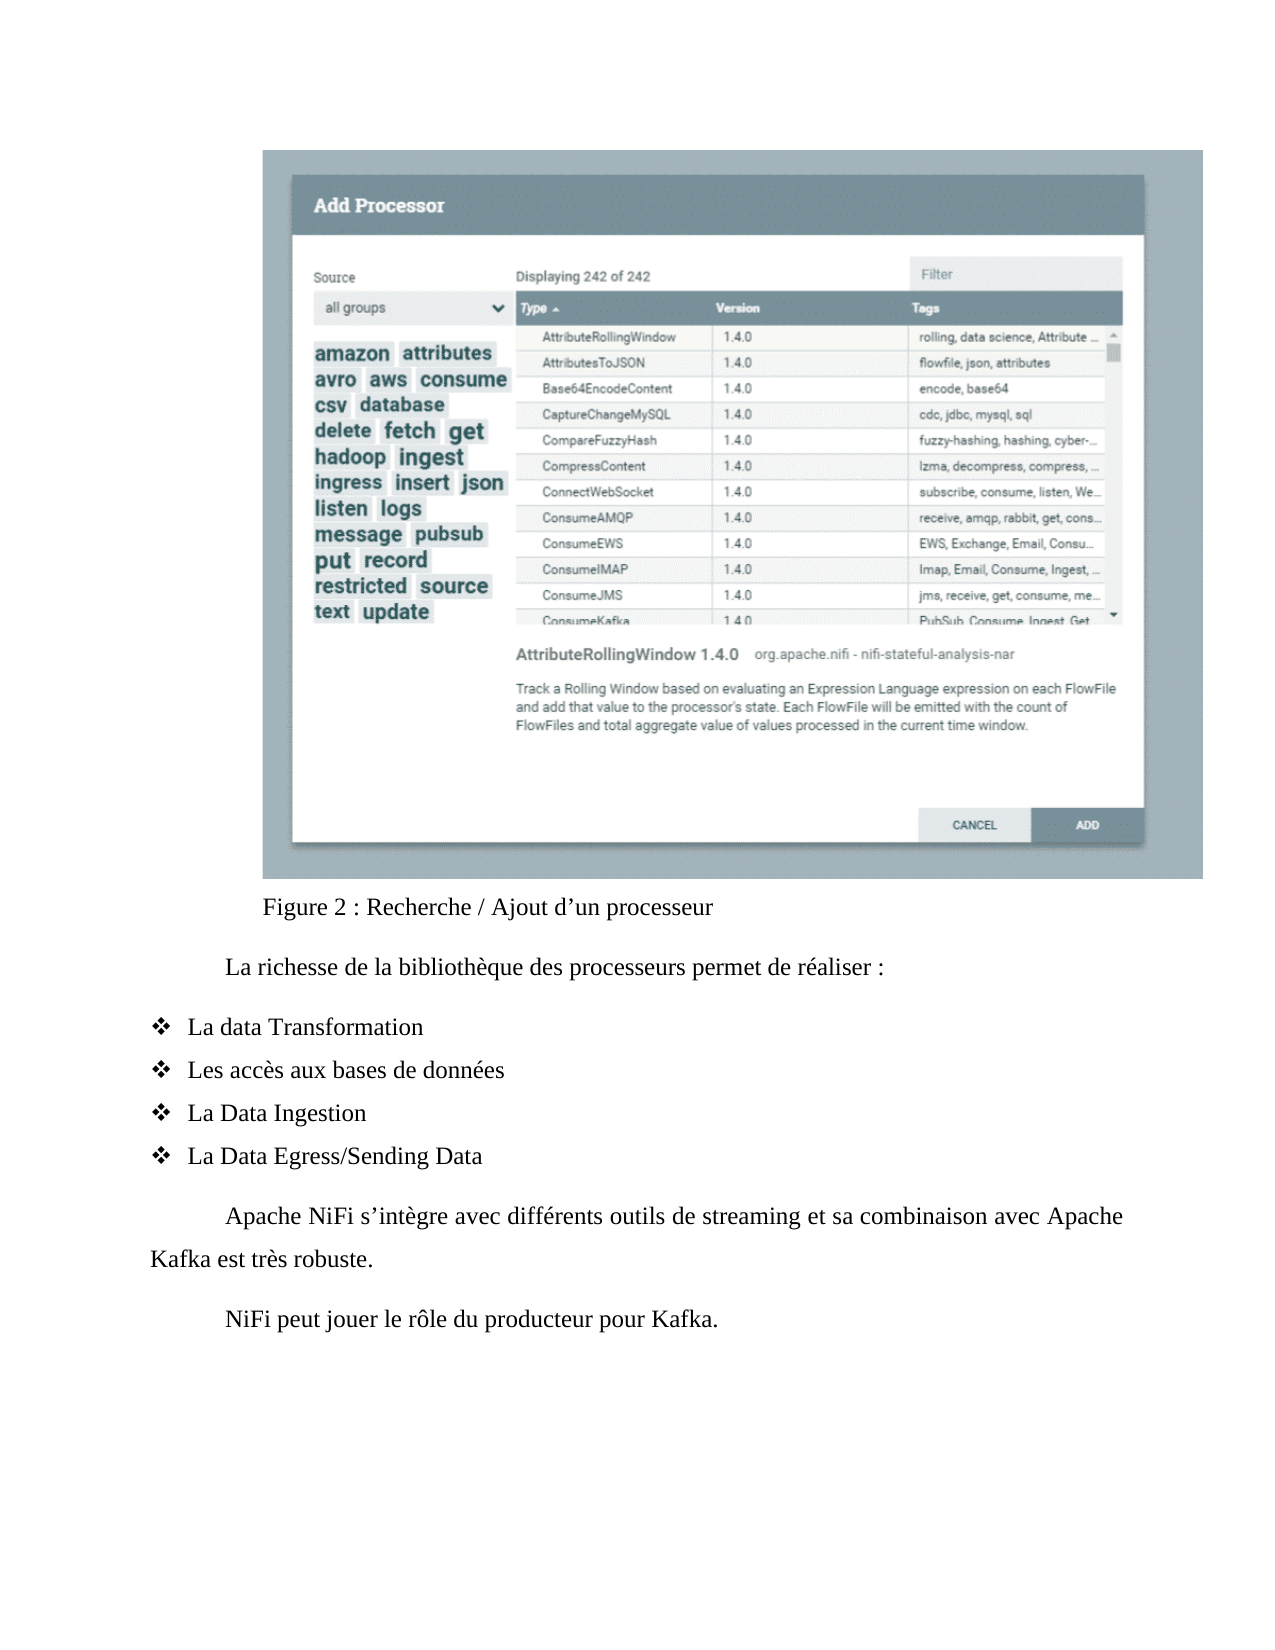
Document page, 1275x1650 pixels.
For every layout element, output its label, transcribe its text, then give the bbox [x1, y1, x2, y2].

list Figure 2 : Recherche / Ajout d’un processeur [187, 892, 1125, 921]
text La richesse de la bibliothèque des processeurs permet de réaliser : [150, 952, 1125, 981]
picture [262, 150, 1203, 879]
list La data Transformation [150, 1012, 1125, 1041]
list Les accès aux bases de données [150, 1055, 1125, 1084]
text Apache NiFi s’intègre avec différents outils de streaming et sa combinaison avec Apache Kafka est très robuste. [150, 1201, 1125, 1273]
list La Data Ingestion [150, 1098, 1125, 1127]
list La Data Egress/Sending Data [150, 1141, 1125, 1170]
text NiFi peut jouer le rôle du producteur pour Kafka. [150, 1304, 1125, 1333]
